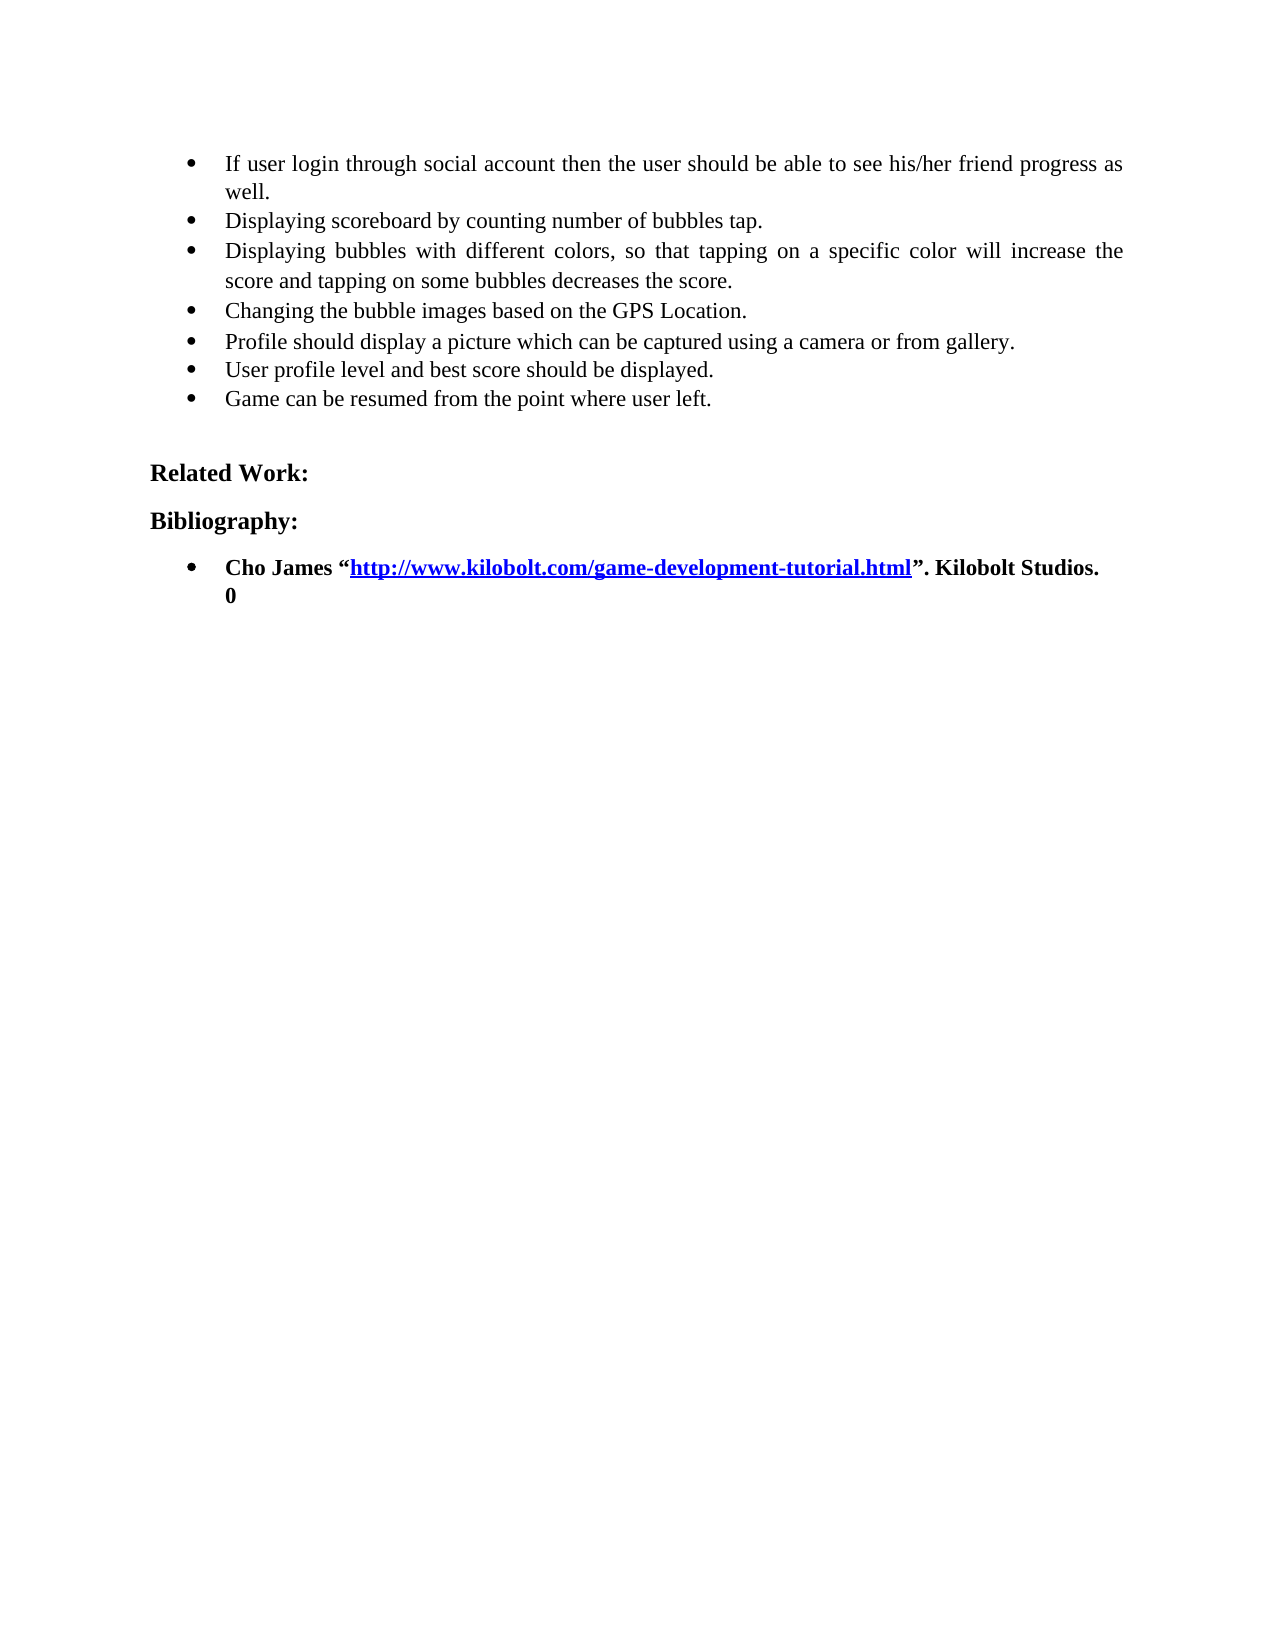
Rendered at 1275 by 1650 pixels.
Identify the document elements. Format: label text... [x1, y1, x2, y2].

list Cho James “http://www.kilobolt.com/game-development-tutorial.html”. Kilobolt Studios. [187, 553, 1125, 580]
list Displaying bubbles with different colors, so that tapping on a specific color will increase the score and tapping on some bubbles decreases the score. [187, 237, 1125, 294]
text Bibliography: [150, 506, 1125, 534]
list Profile should display a picture which can be captured using a camera or from gallery. [187, 328, 1125, 354]
list User profile level and best score should be displayed. [187, 356, 1125, 382]
list 0 [225, 582, 1125, 608]
list Changing the bubble images based on the GPS Location. [187, 297, 1125, 324]
list If user login through social account then the user should be able to see his/her friend progress as well. [187, 150, 1125, 205]
text Related Work: [150, 458, 1125, 487]
list Displaying scoreboard by counting number of bubbles tap. [187, 207, 1125, 233]
list Game can be resumed from the point where user left. [187, 384, 1125, 411]
